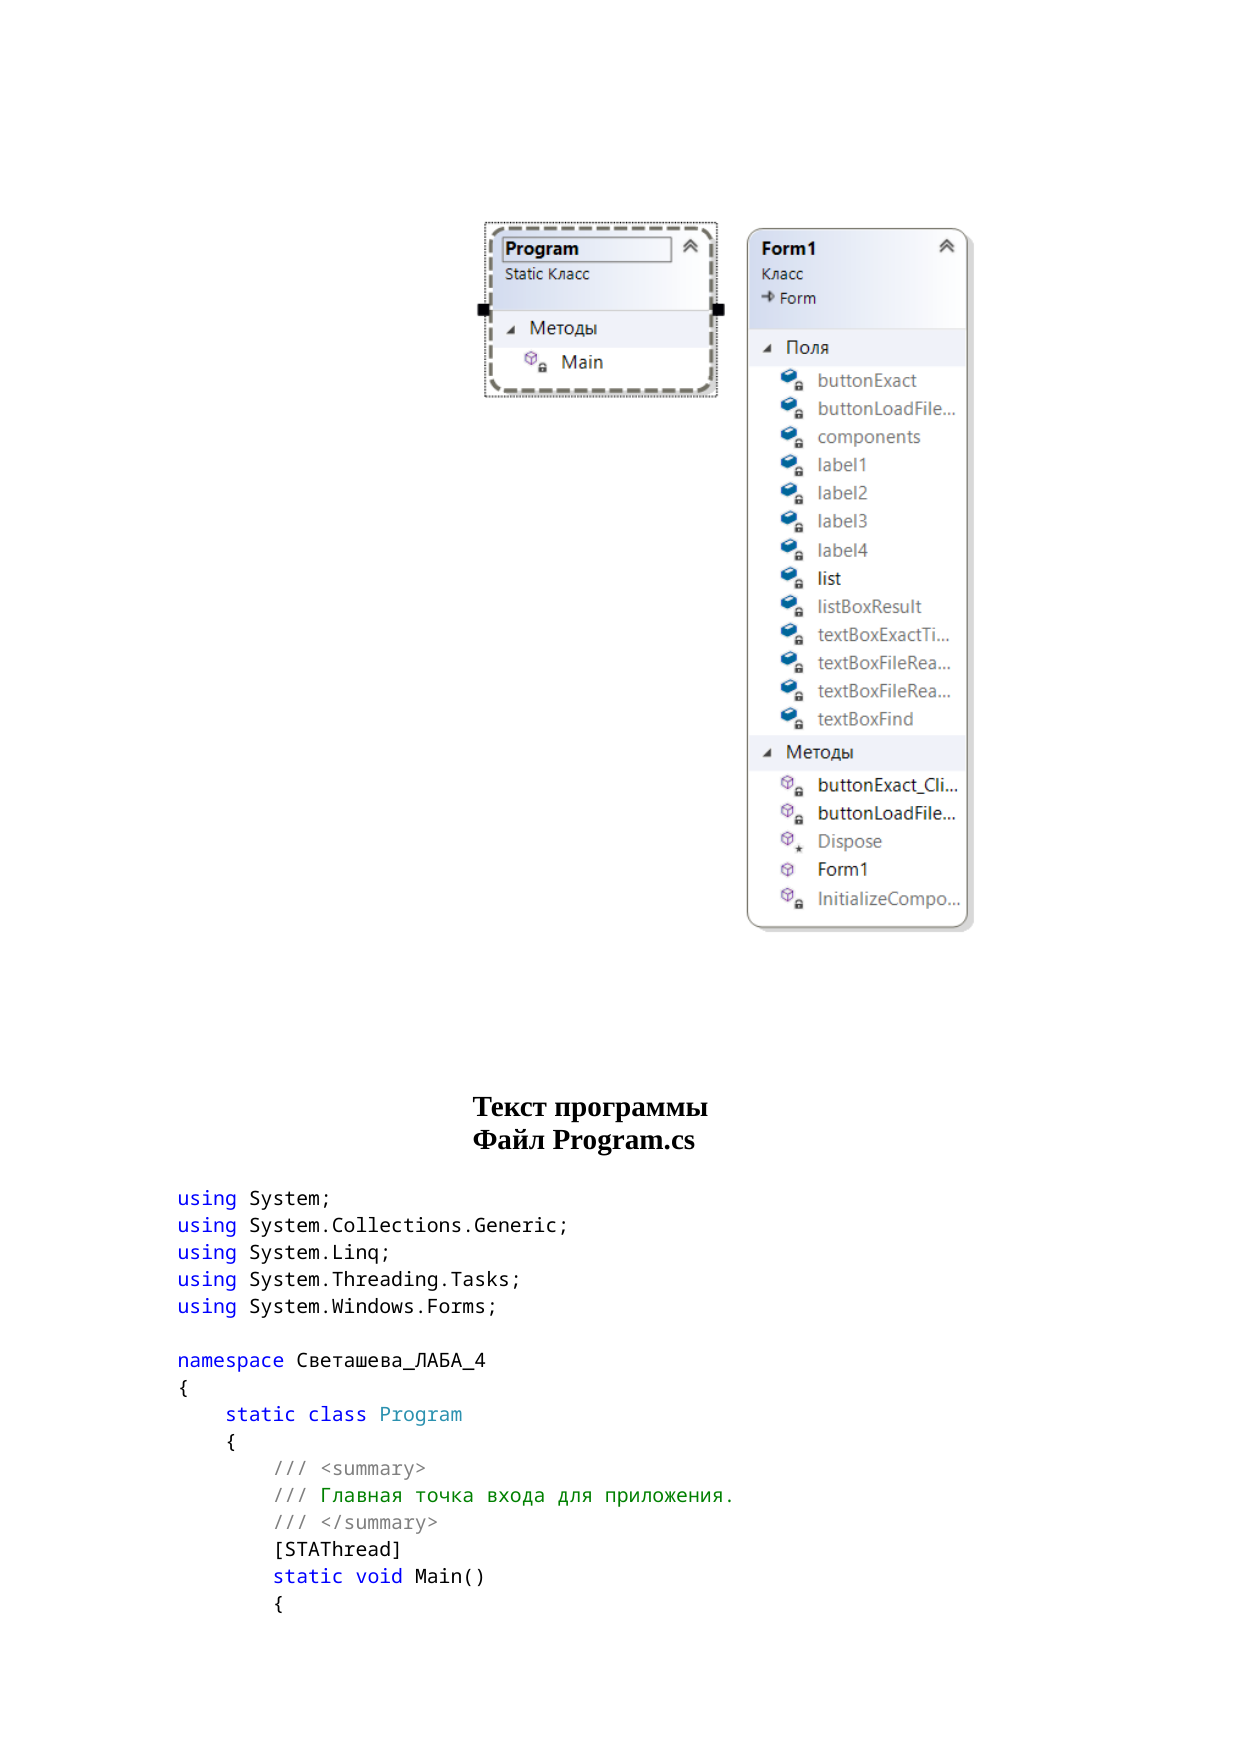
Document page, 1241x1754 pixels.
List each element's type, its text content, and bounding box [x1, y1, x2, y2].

text using System.Collections.Generic; [177, 1212, 1152, 1239]
text using System; [177, 1185, 1152, 1212]
text using System.Threading.Tasks; [177, 1266, 1152, 1293]
text namespace Светашева_ЛАБА_4 [177, 1347, 1152, 1373]
text /// </summary> [177, 1508, 1152, 1535]
text Текст программы [398, 1089, 1152, 1122]
text /// <summary> [177, 1454, 1152, 1481]
text using System.Windows.Forms; [177, 1293, 1152, 1319]
text /// Главная точка входа для приложения. [177, 1481, 1152, 1508]
text [STAThread] [177, 1535, 1152, 1562]
text Файл Program.cs [398, 1122, 1152, 1156]
text { [177, 1427, 1152, 1454]
picture [472, 185, 984, 989]
text using System.Linq; [177, 1239, 1152, 1266]
text { [177, 1373, 1152, 1401]
text static class Program [177, 1401, 1152, 1427]
text static void Main() [177, 1562, 1152, 1589]
text { [177, 1589, 1152, 1616]
